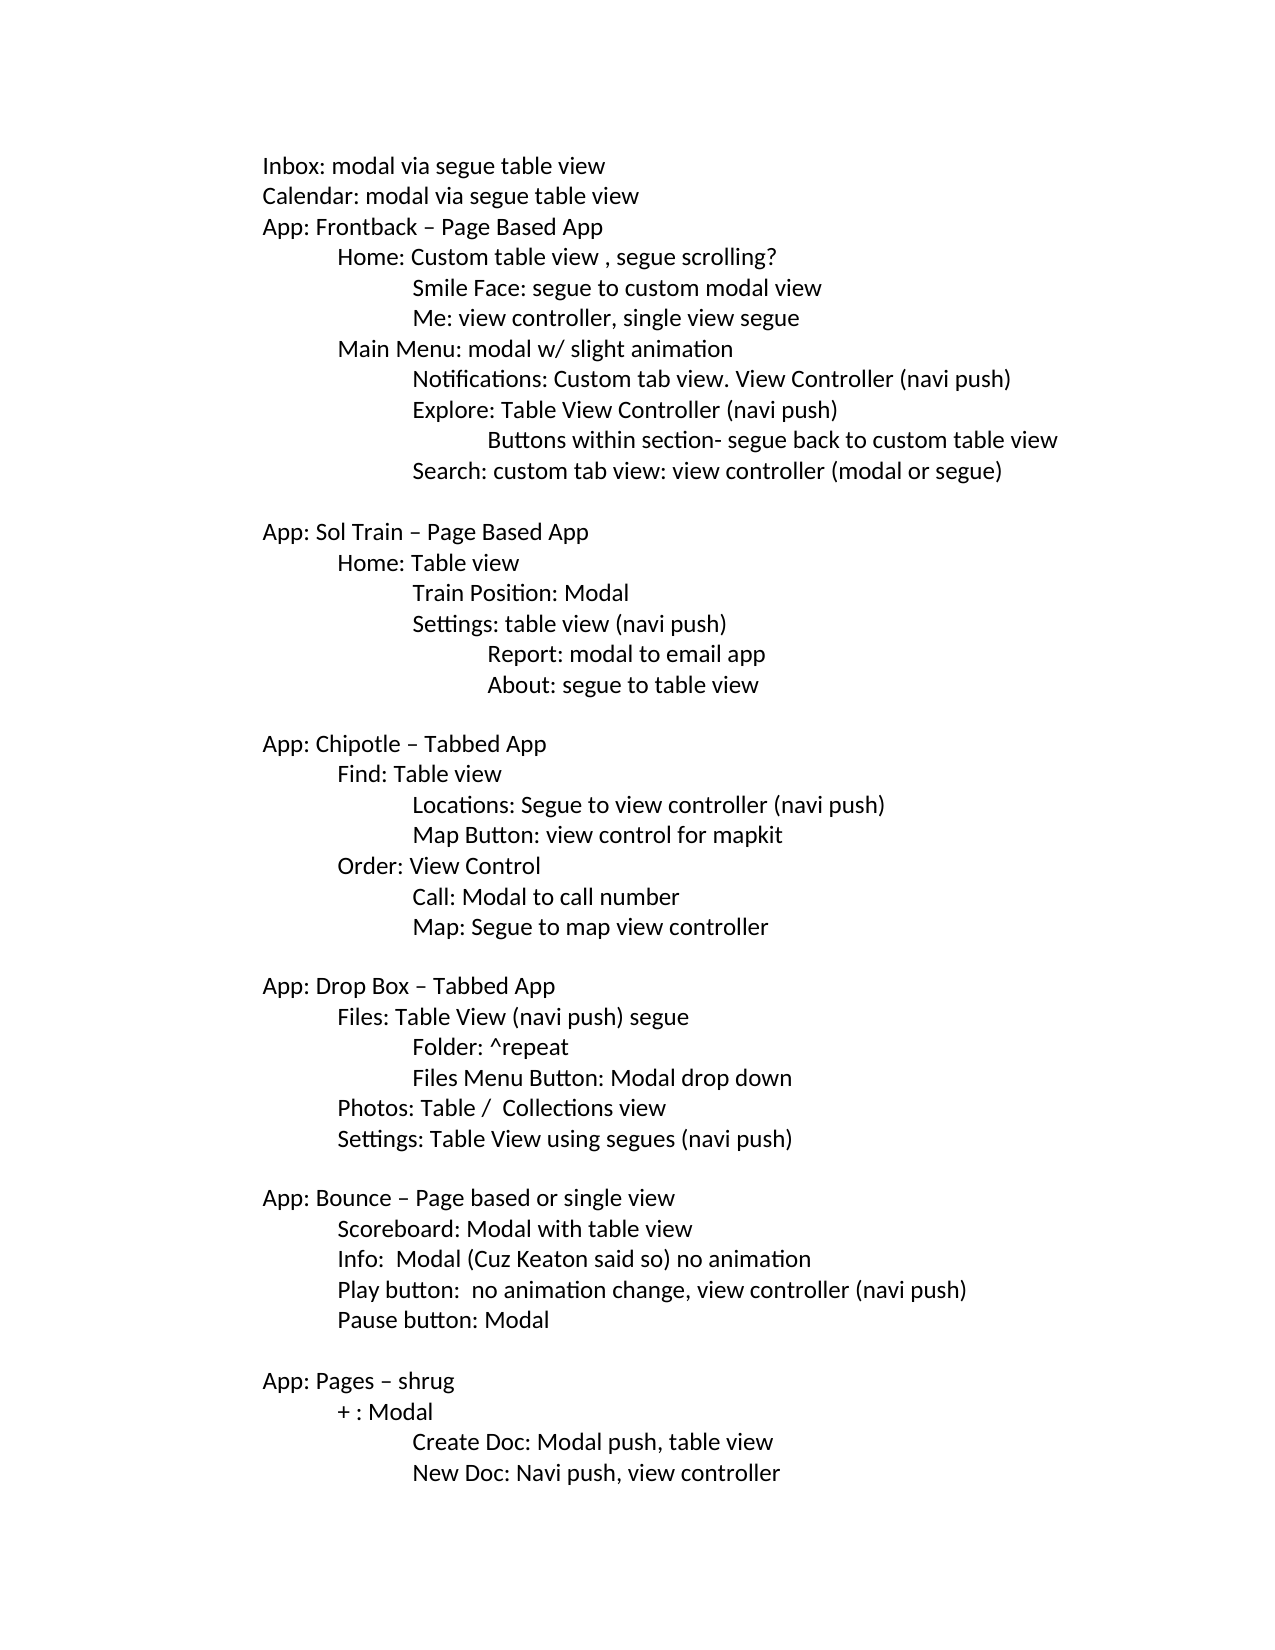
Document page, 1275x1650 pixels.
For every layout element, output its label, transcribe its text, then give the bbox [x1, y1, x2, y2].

text Map: Segue to map view controller [187, 911, 1087, 942]
text Find: Table view [187, 759, 1087, 789]
text Photos: Table / Collections view [187, 1093, 1087, 1123]
text App: Chipotle – Tabbed App [187, 728, 1087, 759]
text Locations: Segue to view controller (navi push) [187, 789, 1087, 820]
text Folder: ^repeat [187, 1032, 1087, 1062]
text Create Doc: Modal push, table view [187, 1427, 1087, 1457]
text + : Modal [187, 1396, 1087, 1427]
text Explore: Table View Controller (navi push) [187, 394, 1087, 425]
text Info: Modal (Cuz Keaton said so) no animation [187, 1243, 1087, 1274]
text App: Sol Train – Page Based App [187, 516, 1087, 547]
text Notifications: Custom tab view. View Controller (navi push) [187, 364, 1087, 394]
text App: Pages – shrug [187, 1366, 1087, 1396]
text Calendar: modal via segue table view [187, 181, 1087, 211]
text Settings: Table View using segues (navi push) [187, 1123, 1087, 1154]
text Play button: no animation change, view controller (navi push) [187, 1274, 1087, 1304]
text Home: Table view [187, 547, 1087, 577]
text Main Menu: modal w/ slight animation [187, 333, 1087, 364]
text Buttons within section- segue back to custom table view [187, 425, 1087, 455]
text Scoreboard: Modal with table view [187, 1213, 1087, 1243]
text App: Frontback – Page Based App [187, 211, 1087, 242]
text App: Bounce – Page based or single view [187, 1182, 1087, 1213]
text Me: view controller, single view segue [187, 303, 1087, 333]
text Files Menu Button: Modal drop down [187, 1062, 1087, 1093]
text Settings: table view (navi push) [187, 608, 1087, 638]
text Smile Face: segue to custom modal view [187, 272, 1087, 303]
text New Doc: Navi push, view controller [187, 1457, 1087, 1488]
text Home: Custom table view , segue scrolling? [187, 242, 1087, 272]
text App: Drop Box – Tabbed App [187, 971, 1087, 1001]
text Order: View Control [187, 850, 1087, 881]
text Map Button: view control for mapkit [187, 820, 1087, 850]
text Files: Table View (navi push) segue [187, 1001, 1087, 1032]
text Train Position: Modal [187, 577, 1087, 608]
text Inbox: modal via segue table view [187, 150, 1087, 181]
text Report: modal to email app [187, 638, 1087, 669]
text Search: custom tab view: view controller (modal or segue) [187, 455, 1087, 486]
text About: segue to table view [187, 669, 1087, 699]
text Call: Modal to call number [187, 881, 1087, 911]
text Pause button: Modal [187, 1304, 1087, 1335]
